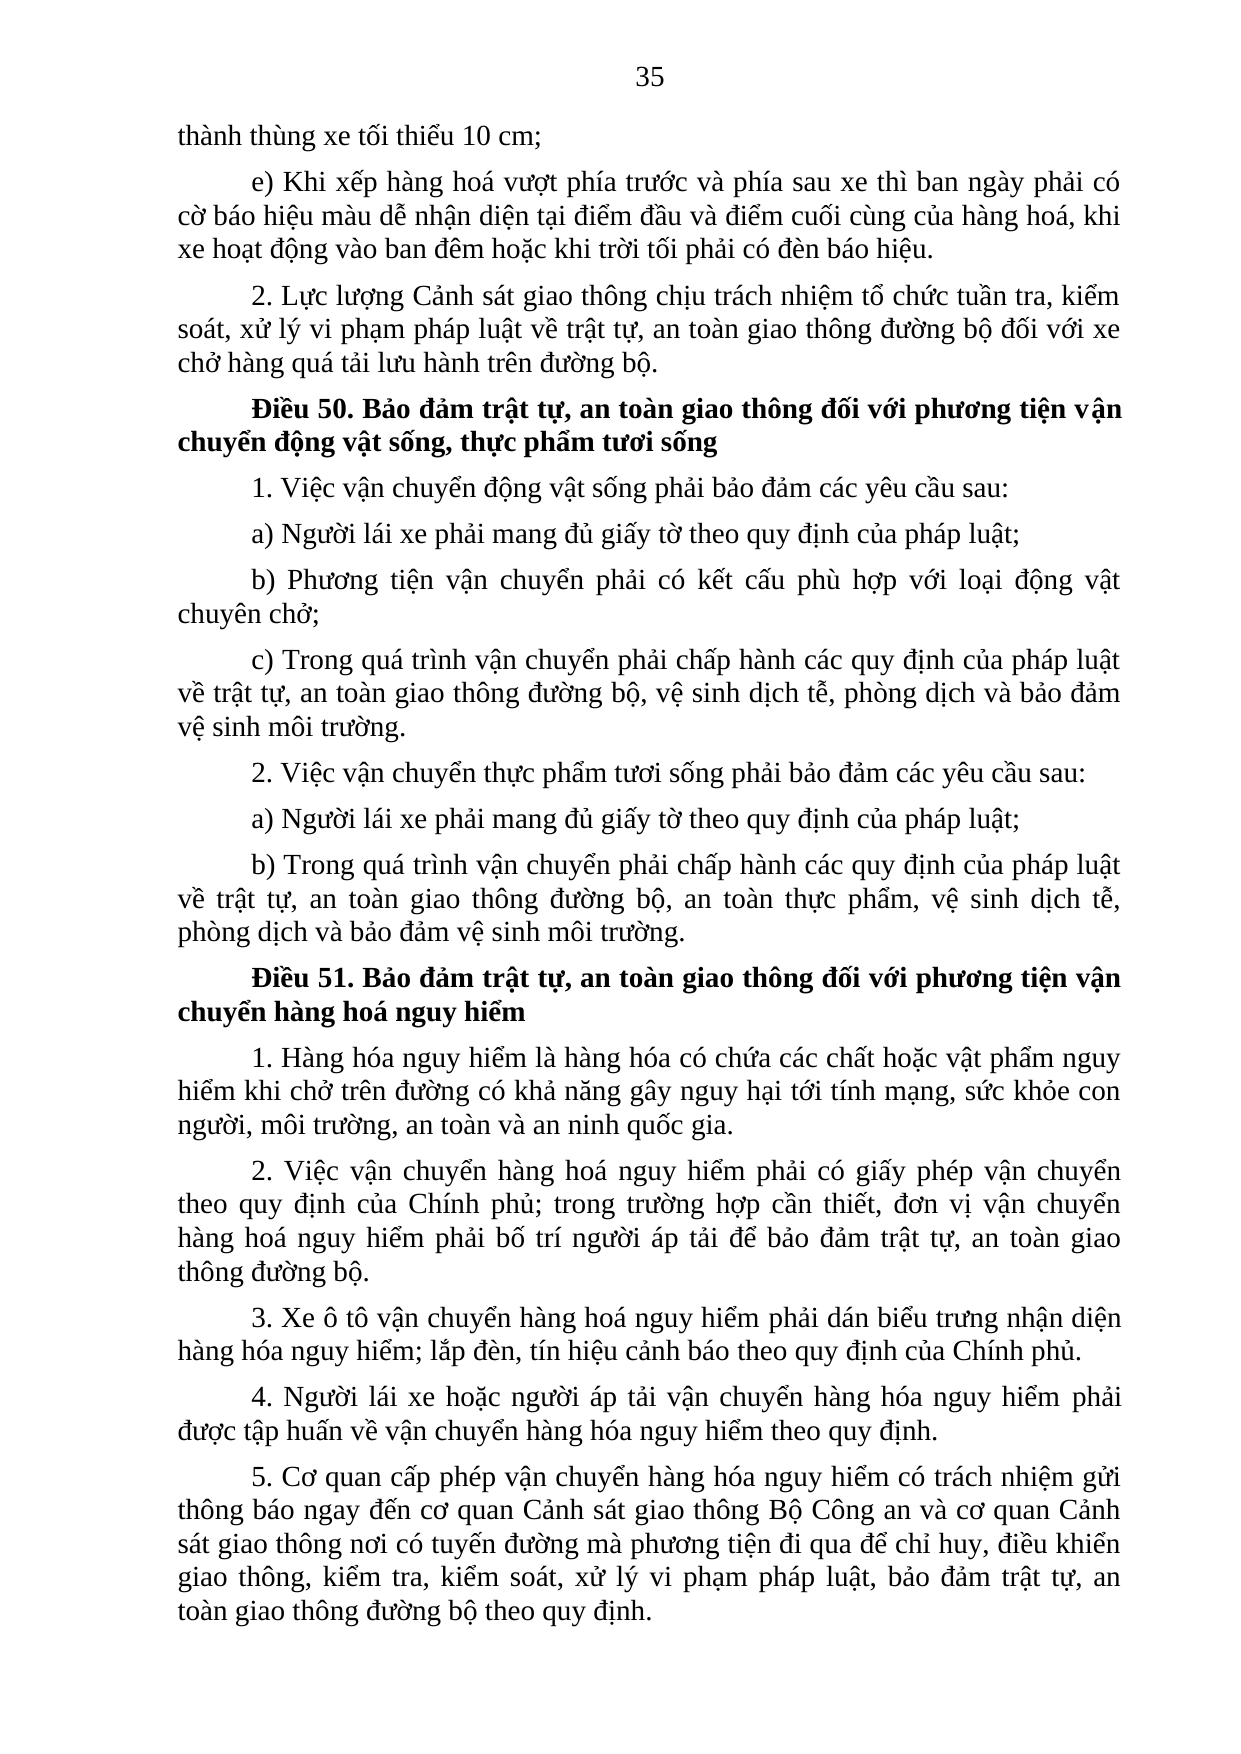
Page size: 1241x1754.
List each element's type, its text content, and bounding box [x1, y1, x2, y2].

text c) Trong quá trình vận chuyển phải chấp hành các quy định của pháp luật về trật tự, an toàn giao thông đường bộ, vệ sinh dịch tễ, phòng dịch và bảo đảm vệ sinh môi trường. [177, 642, 1122, 743]
text 2. Việc vận chuyển thực phẩm tươi sống phải bảo đảm các yêu cầu sau: [177, 755, 1122, 789]
text 4. Người lái xe hoặc người áp tải vận chuyển hàng hóa nguy hiểm phải được tập huấn về vận chuyển hàng hóa nguy hiểm theo quy định. [177, 1379, 1122, 1446]
text 3. Xe ô tô vận chuyển hàng hoá nguy hiểm phải dán biểu trưng nhận diện hàng hóa nguy hiểm; lắp đèn, tín hiệu cảnh báo theo quy định của Chính phủ. [177, 1300, 1122, 1367]
text 2. Việc vận chuyển hàng hoá nguy hiểm phải có giấy phép vận chuyển theo quy định của Chính phủ; trong trường hợp cần thiết, đơn vị vận chuyển hàng hoá nguy hiểm phải bố trí người áp tải để bảo đảm trật tự, an toàn giao thông đường bộ. [177, 1153, 1122, 1287]
text 2. Lực lượng Cảnh sát giao thông chịu trách nhiệm tổ chức tuần tra, kiểm soát, xử lý vi phạm pháp luật về trật tự, an toàn giao thông đường bộ đối với xe chở hàng quá tải lưu hành trên đường bộ. [177, 278, 1122, 378]
text 1. Việc vận chuyển động vật sống phải bảo đảm các yêu cầu sau: [177, 470, 1122, 504]
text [177, 118, 1122, 152]
text b) Trong quá trình vận chuyển phải chấp hành các quy định của pháp luật về trật tự, an toàn giao thông đường bộ, an toàn thực phẩm, vệ sinh dịch tễ, phòng dịch và bảo đảm vệ sinh môi trường. [177, 847, 1122, 948]
text b) Phương tiện vận chuyển phải có kết cấu phù hợp với loại động vật chuyên chở; [177, 562, 1122, 629]
text 5. Cơ quan cấp phép vận chuyển hàng hóa nguy hiểm có trách nhiệm gửi thông báo ngay đến cơ quan Cảnh sát giao thông Bộ Công an và cơ quan Cảnh sát giao thông nơi có tuyến đường mà phương tiện đi qua để chỉ huy, điều khiển giao thông, kiểm tra, kiểm soát, xử lý vi phạm pháp luật, bảo đảm trật tự, an toàn giao thông đường bộ theo quy định. [177, 1459, 1122, 1627]
text Điều 51. Bảo đảm trật tự, an toàn giao thông đối với phương tiện vận chuyển hàng hoá nguy hiểm [177, 960, 1122, 1027]
text a) Người lái xe phải mang đủ giấy tờ theo quy định của pháp luật; [177, 516, 1122, 550]
text 1. Hàng hóa nguy hiểm là hàng hóa có chứa các chất hoặc vật phẩm nguy hiểm khi chở trên đường có khả năng gây nguy hại tới tính mạng, sức khỏe con người, môi trường, an toàn và an ninh quốc gia. [177, 1040, 1122, 1141]
text a) Người lái xe phải mang đủ giấy tờ theo quy định của pháp luật; [177, 801, 1122, 835]
text e) Khi xếp hàng hoá vượt phía trước và phía sau xe thì ban ngày phải có cờ báo hiệu màu dễ nhận diện tại điểm đầu và điểm cuối cùng của hàng hoá, khi xe hoạt động vào ban đêm hoặc khi trời tối phải có đèn báo hiệu. [177, 164, 1122, 265]
text Điều 50. Bảo đảm trật tự, an toàn giao thông đối với phương tiện vận chuyển động vật sống, thực phẩm tươi sống [177, 391, 1122, 458]
